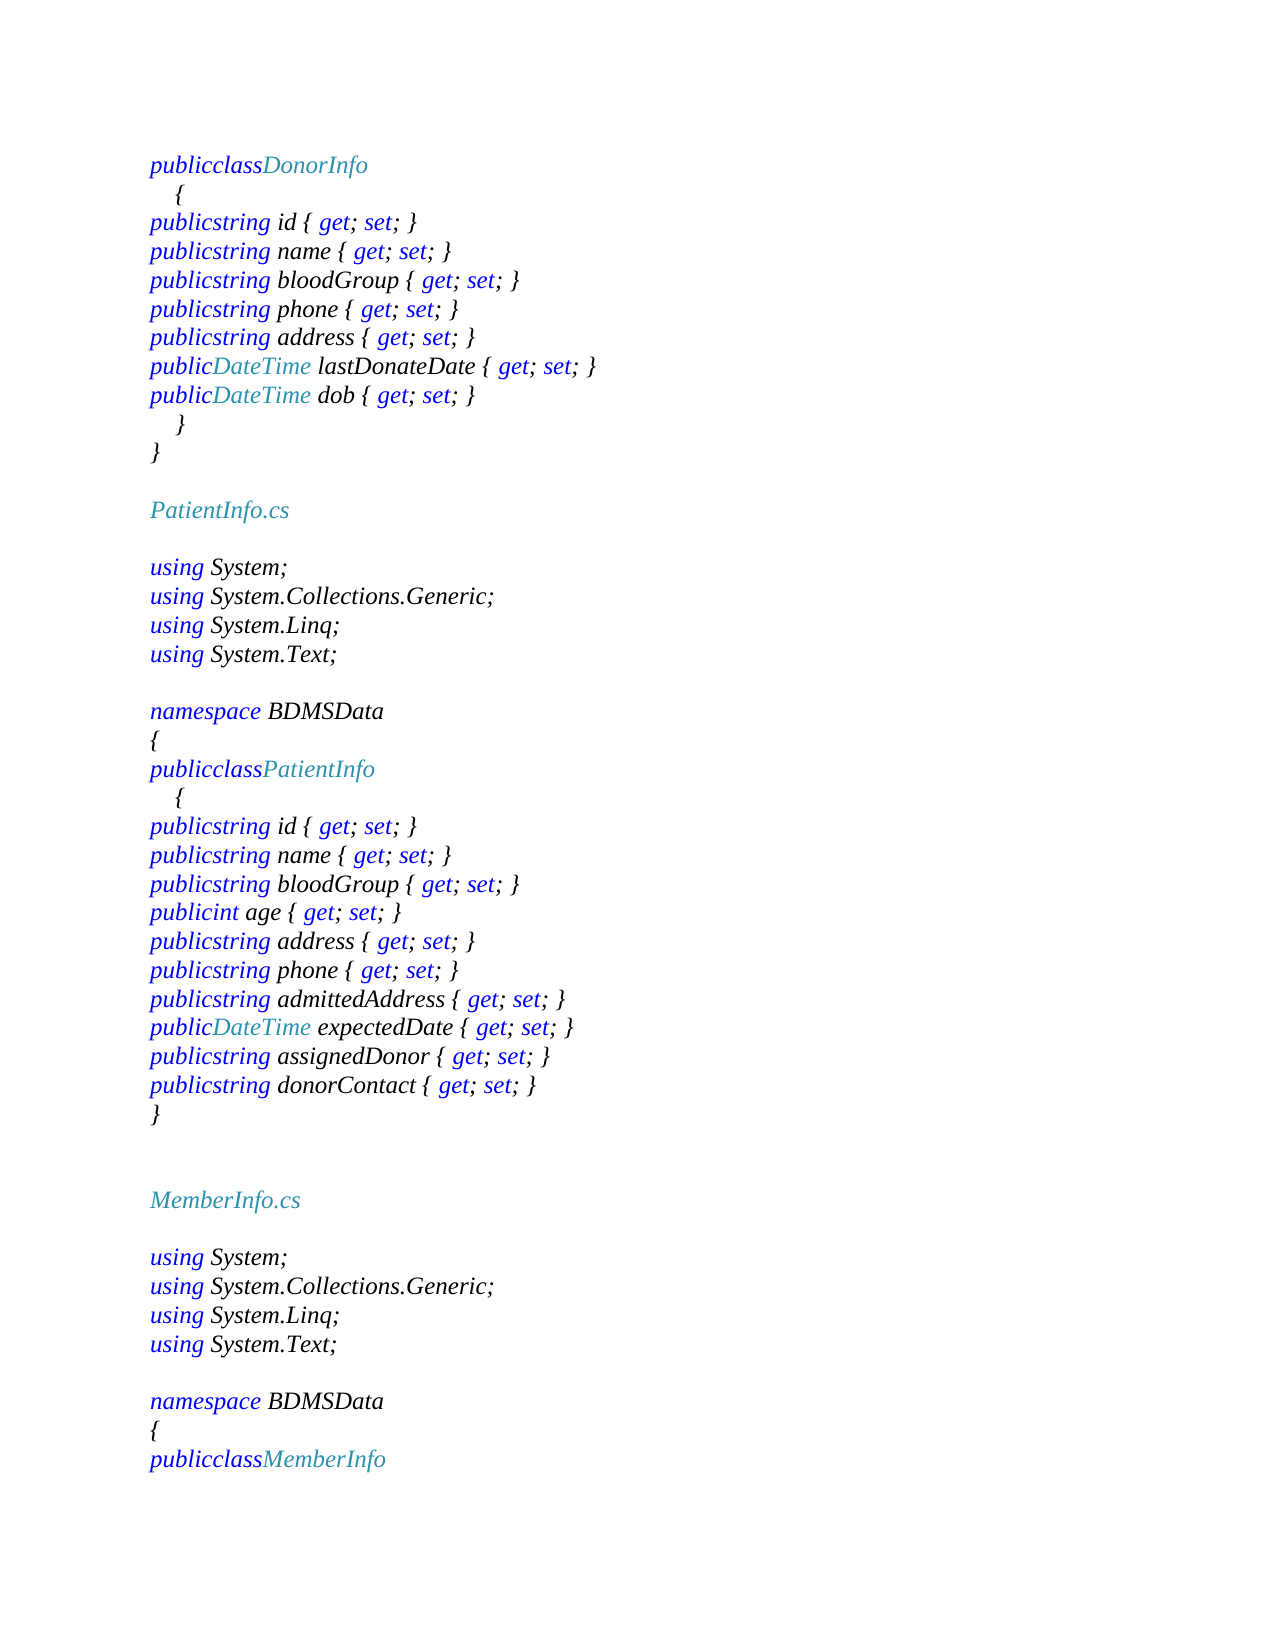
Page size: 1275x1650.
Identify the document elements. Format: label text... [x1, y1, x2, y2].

text using System.Collections.Generic; [150, 581, 1125, 610]
text { [150, 179, 1125, 207]
text publicint age { get; set; } [150, 897, 1125, 926]
text publicstring id { get; set; } [150, 811, 1125, 840]
text publicstring name { get; set; } [150, 236, 1125, 265]
text using System.Text; [150, 1329, 1125, 1357]
text publicstring donorContact { get; set; } [150, 1070, 1125, 1099]
text publicstring assignedDonor { get; set; } [150, 1041, 1125, 1070]
text publicDateTime expectedDate { get; set; } [150, 1012, 1125, 1041]
text publicclassMemberInfo [150, 1444, 1125, 1472]
text { [150, 782, 1125, 811]
text publicclassDonorInfo [150, 150, 1125, 179]
text publicstring address { get; set; } [150, 322, 1125, 351]
text using System; [150, 1242, 1125, 1271]
text } [150, 409, 1125, 437]
text MemberInfo.cs [150, 1185, 1125, 1214]
text publicclassPatientInfo [150, 754, 1125, 782]
text using System; [150, 552, 1125, 581]
text namespace BDMSData [150, 696, 1125, 725]
text { [150, 725, 1125, 754]
text using System.Linq; [150, 1300, 1125, 1329]
text publicstring bloodGroup { get; set; } [150, 869, 1125, 897]
text PatientInfo.cs [150, 495, 1125, 524]
text using System.Collections.Generic; [150, 1271, 1125, 1300]
text } [150, 1099, 1125, 1127]
text publicstring phone { get; set; } [150, 955, 1125, 984]
text publicstring name { get; set; } [150, 840, 1125, 869]
text publicstring phone { get; set; } [150, 294, 1125, 322]
text publicDateTime dob { get; set; } [150, 380, 1125, 409]
text publicstring id { get; set; } [150, 207, 1125, 236]
text publicDateTime lastDonateDate { get; set; } [150, 351, 1125, 380]
text using System.Linq; [150, 610, 1125, 639]
text } [150, 437, 1125, 466]
text { [150, 1415, 1125, 1444]
text using System.Text; [150, 639, 1125, 667]
text publicstring bloodGroup { get; set; } [150, 265, 1125, 294]
text publicstring admittedAddress { get; set; } [150, 984, 1125, 1012]
text publicstring address { get; set; } [150, 926, 1125, 955]
text namespace BDMSData [150, 1386, 1125, 1415]
